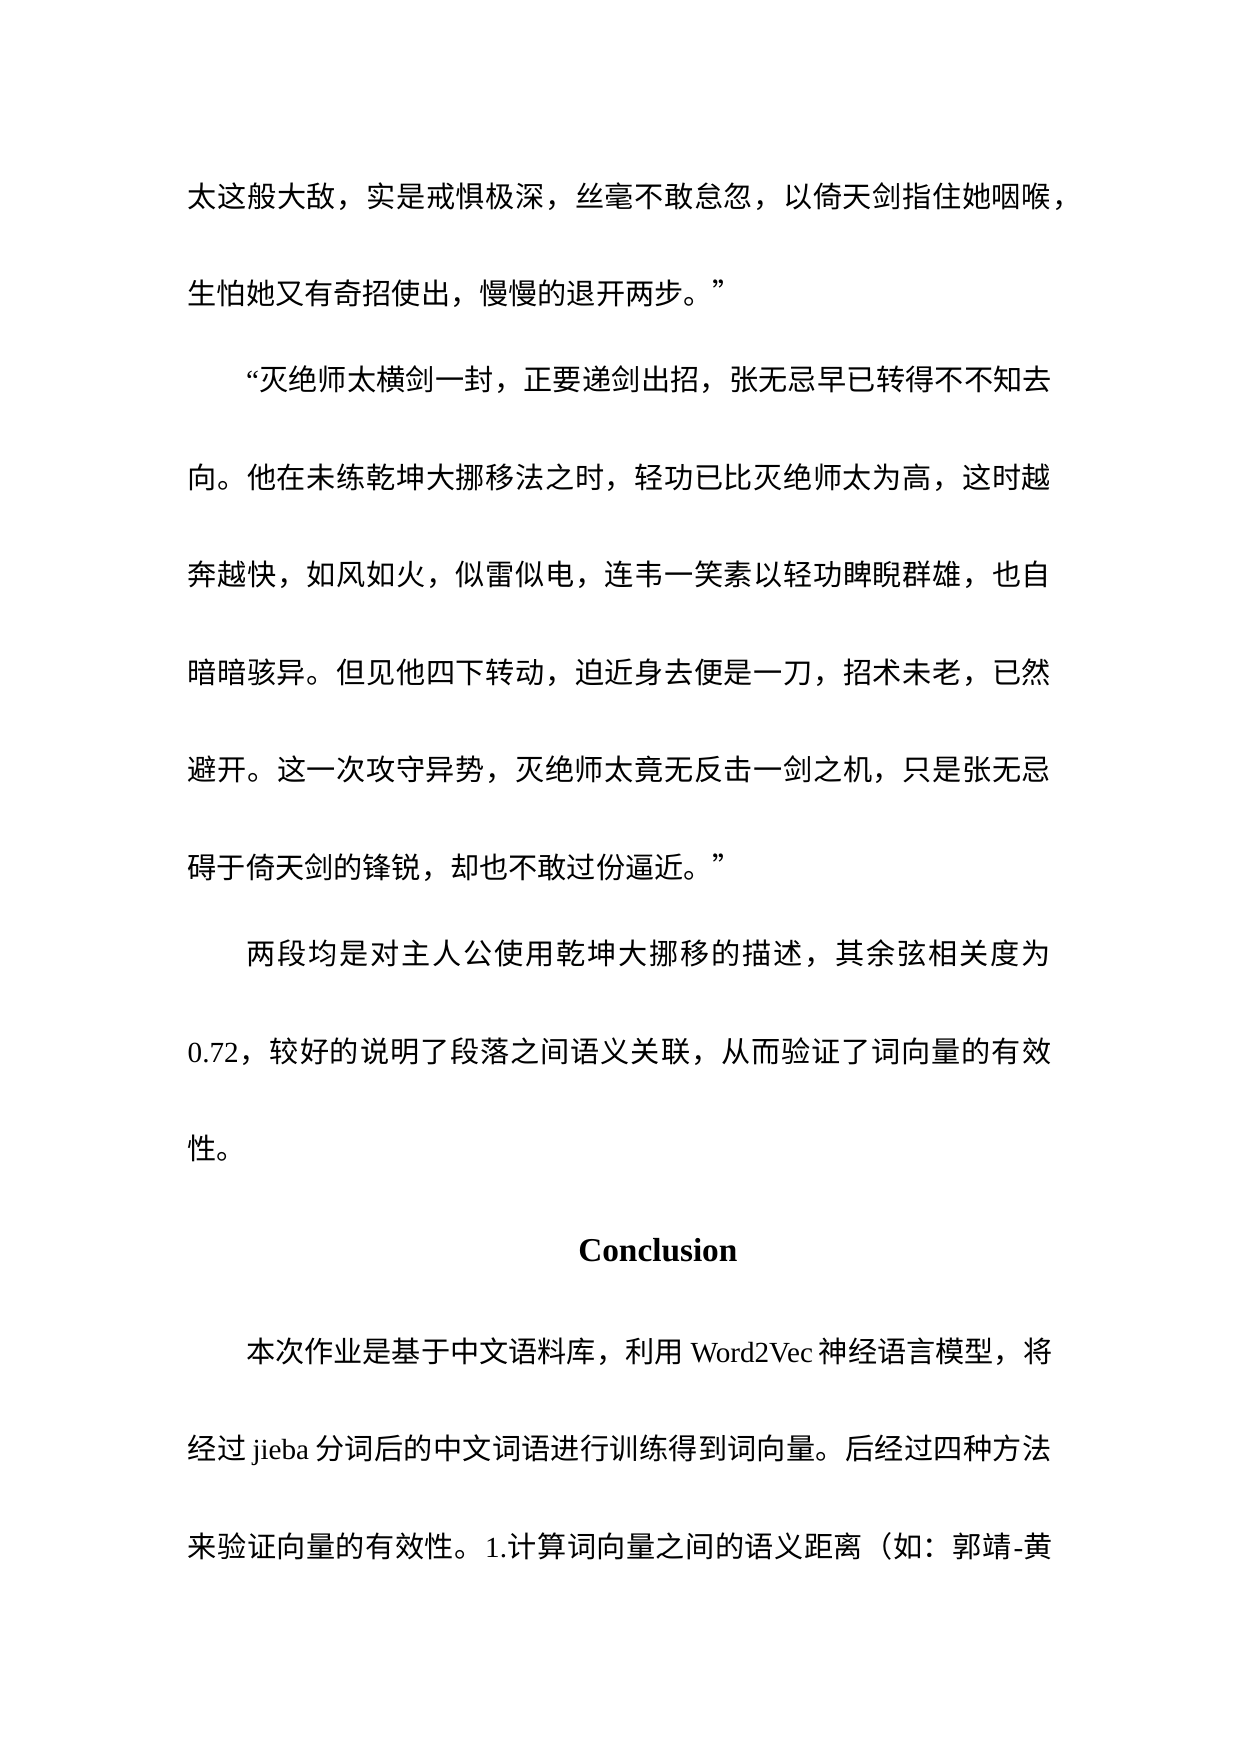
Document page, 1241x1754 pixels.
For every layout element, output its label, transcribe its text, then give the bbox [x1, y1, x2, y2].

subtitle Conclusion [187, 1217, 1053, 1282]
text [187, 1317, 1053, 1577]
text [187, 162, 1053, 324]
text 两段均是对主人公使用乾坤大挪移的描述，其余弦相关度为0.72，较好的说明了段落之间语义关联，从而验证了词向量的有效性。 [187, 919, 1053, 1179]
text “灭绝师太横剑一封，正要递剑出招，张无忌早已转得不不知去向。他在未练乾坤大挪移法之时，轻功已比灭绝师太为高，这时越奔越快，如风如火，似雷似电，连韦一笑素以轻功睥睨群雄，也自暗暗骇异。但见他四下转动，迫近身去便是一刀，招术未老，已然避开。这一次攻守异势，灭绝师太竟无反击一剑之机，只是张无忌碍于倚天剑的锋锐，却也不敢过份逼近。” [187, 346, 1053, 898]
